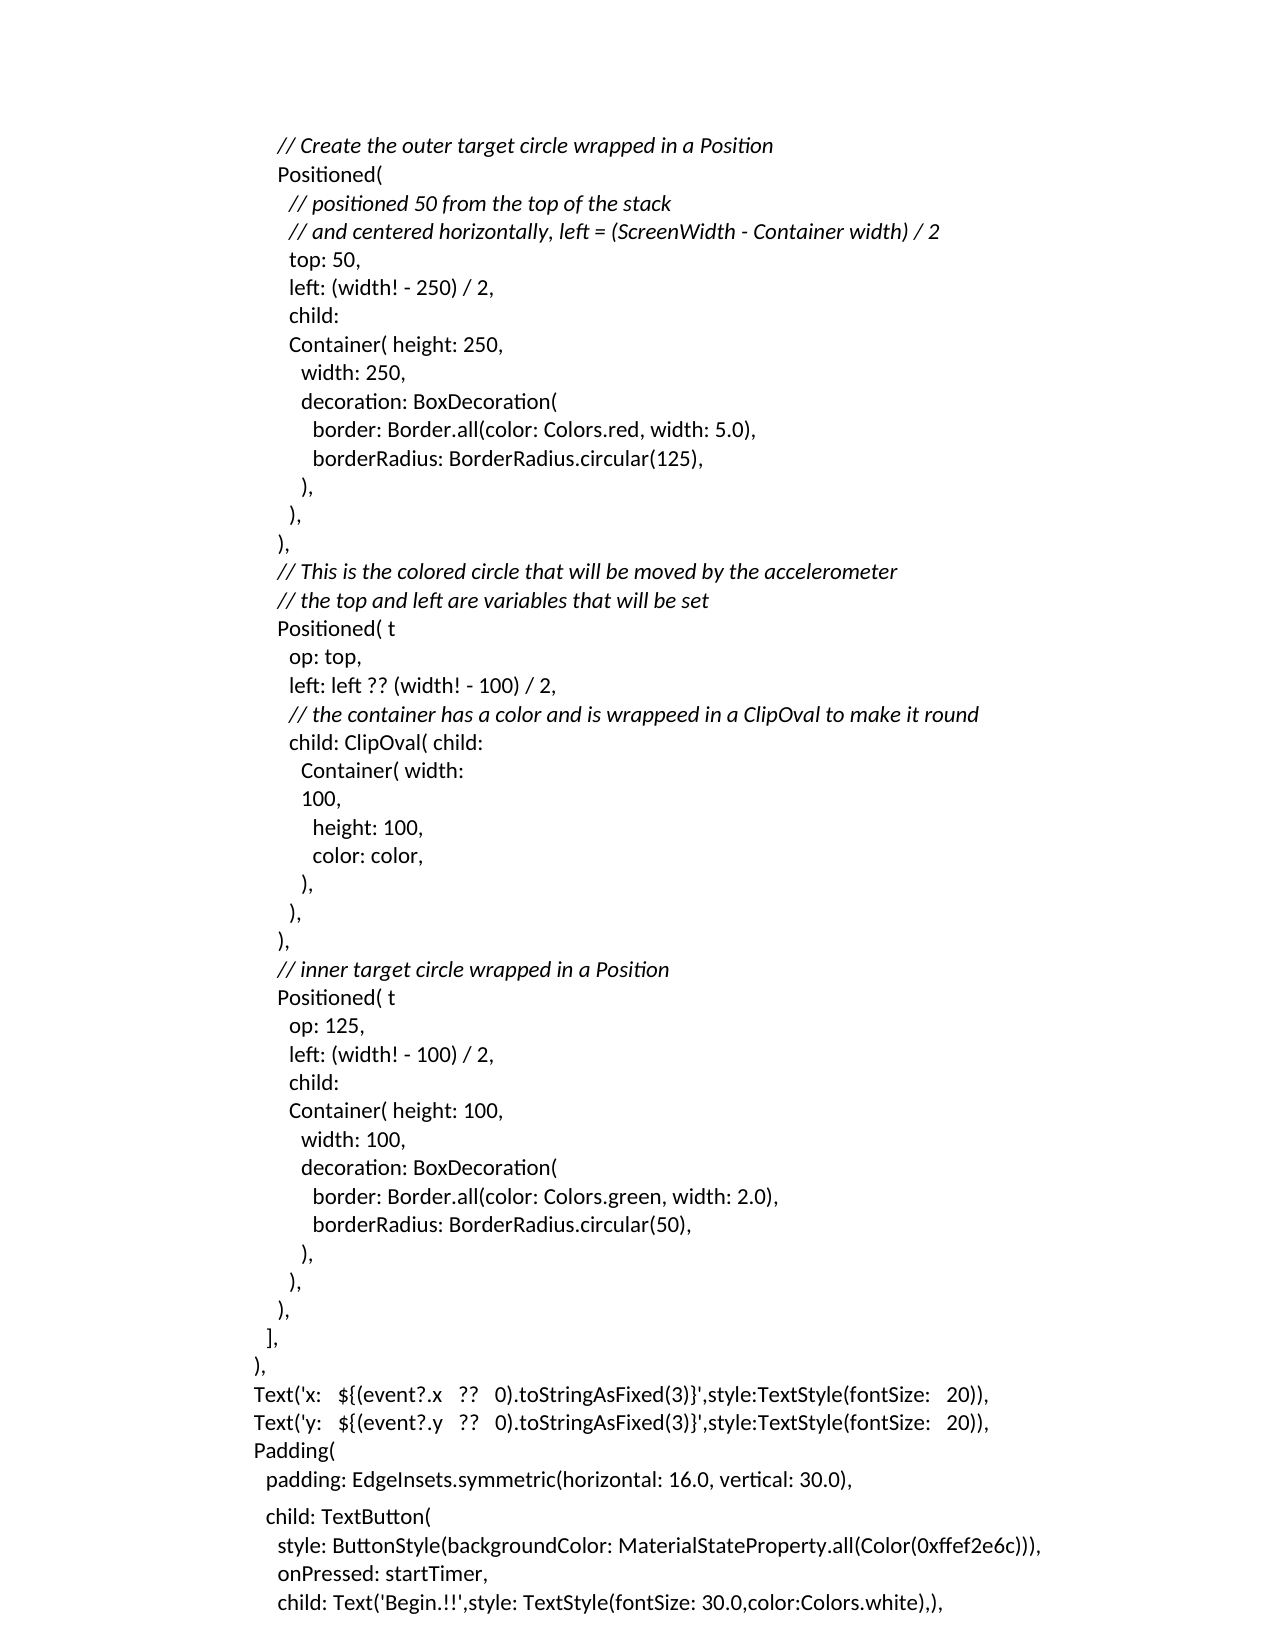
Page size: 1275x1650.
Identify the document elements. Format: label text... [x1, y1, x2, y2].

text child: ClipOval( child: Container( width: 100, [289, 728, 485, 812]
text decoration: BoxDecoration( [301, 1153, 1160, 1181]
text left: (width! - 100) / 2, child: Container( height: 100, [289, 1040, 506, 1124]
text ), [277, 529, 1160, 557]
text ), [253, 1351, 1160, 1379]
text // inner target circle wrapped in a Position [277, 955, 1160, 983]
text left: left ?? (width! - 100) / 2, [289, 671, 1160, 699]
text left: (width! - 250) / 2, child: Container( height: 250, [289, 273, 506, 358]
text height: 100, color: color, [312, 813, 439, 869]
text // the top and left are variables that will be set [277, 586, 1160, 614]
text Positioned( [277, 160, 1160, 188]
text border: Border.all(color: Colors.green, width: 2.0), borderRadius: BorderRadius.circular(50), [312, 1182, 842, 1238]
text width: 250, [301, 358, 1160, 386]
text ), [301, 1239, 1160, 1267]
text border: Border.all(color: Colors.red, width: 5.0), borderRadius: BorderRadius.circular(125), [312, 415, 842, 472]
text ), [289, 1267, 1160, 1295]
text // positioned 50 from the top of the stack [289, 189, 1160, 217]
text ), [301, 472, 1160, 500]
text // This is the colored circle that will be moved by the accelerometer [277, 557, 1160, 586]
text decoration: BoxDecoration( [301, 387, 1160, 415]
text padding: EdgeInsets.symmetric(horizontal: 16.0, vertical: 30.0), [266, 1465, 1160, 1493]
text style: ButtonStyle(backgroundColor: MaterialStateProperty.all(Color(0xffef2e6c))), onPressed: startTimer, [277, 1531, 1061, 1587]
text width: 100, [301, 1125, 1160, 1153]
text Positioned( top: top, [277, 614, 395, 670]
text Positioned( top: 125, [277, 983, 395, 1039]
text ), [277, 926, 1160, 954]
text // Create the outer target circle wrapped in a Position [277, 131, 1160, 159]
text ], [266, 1323, 1160, 1351]
text ), [277, 1295, 1160, 1323]
text top: 50, [289, 245, 1160, 273]
text // and centered horizontally, left = (ScreenWidth - Container width) / 2 [289, 217, 1160, 245]
text Text('x: ${(event?.x ?? 0).toStringAsFixed(3)}',style:TextStyle(fontSize: 20)), Text('y: ${(event?.y ?? 0).toStringAsFixed(3)}',style:TextStyle(fontSize: 20)), Padding( [253, 1380, 990, 1465]
text ), [301, 869, 1160, 898]
text child: Text('Begin.!!',style: TextStyle(fontSize: 30.0,color:Colors.white),), [277, 1588, 1160, 1616]
text ), [289, 898, 1160, 926]
text child: TextButton( [266, 1502, 1160, 1530]
text // the container has a color and is wrappeed in a ClipOval to make it round [289, 700, 1160, 728]
text ), [289, 500, 1160, 528]
